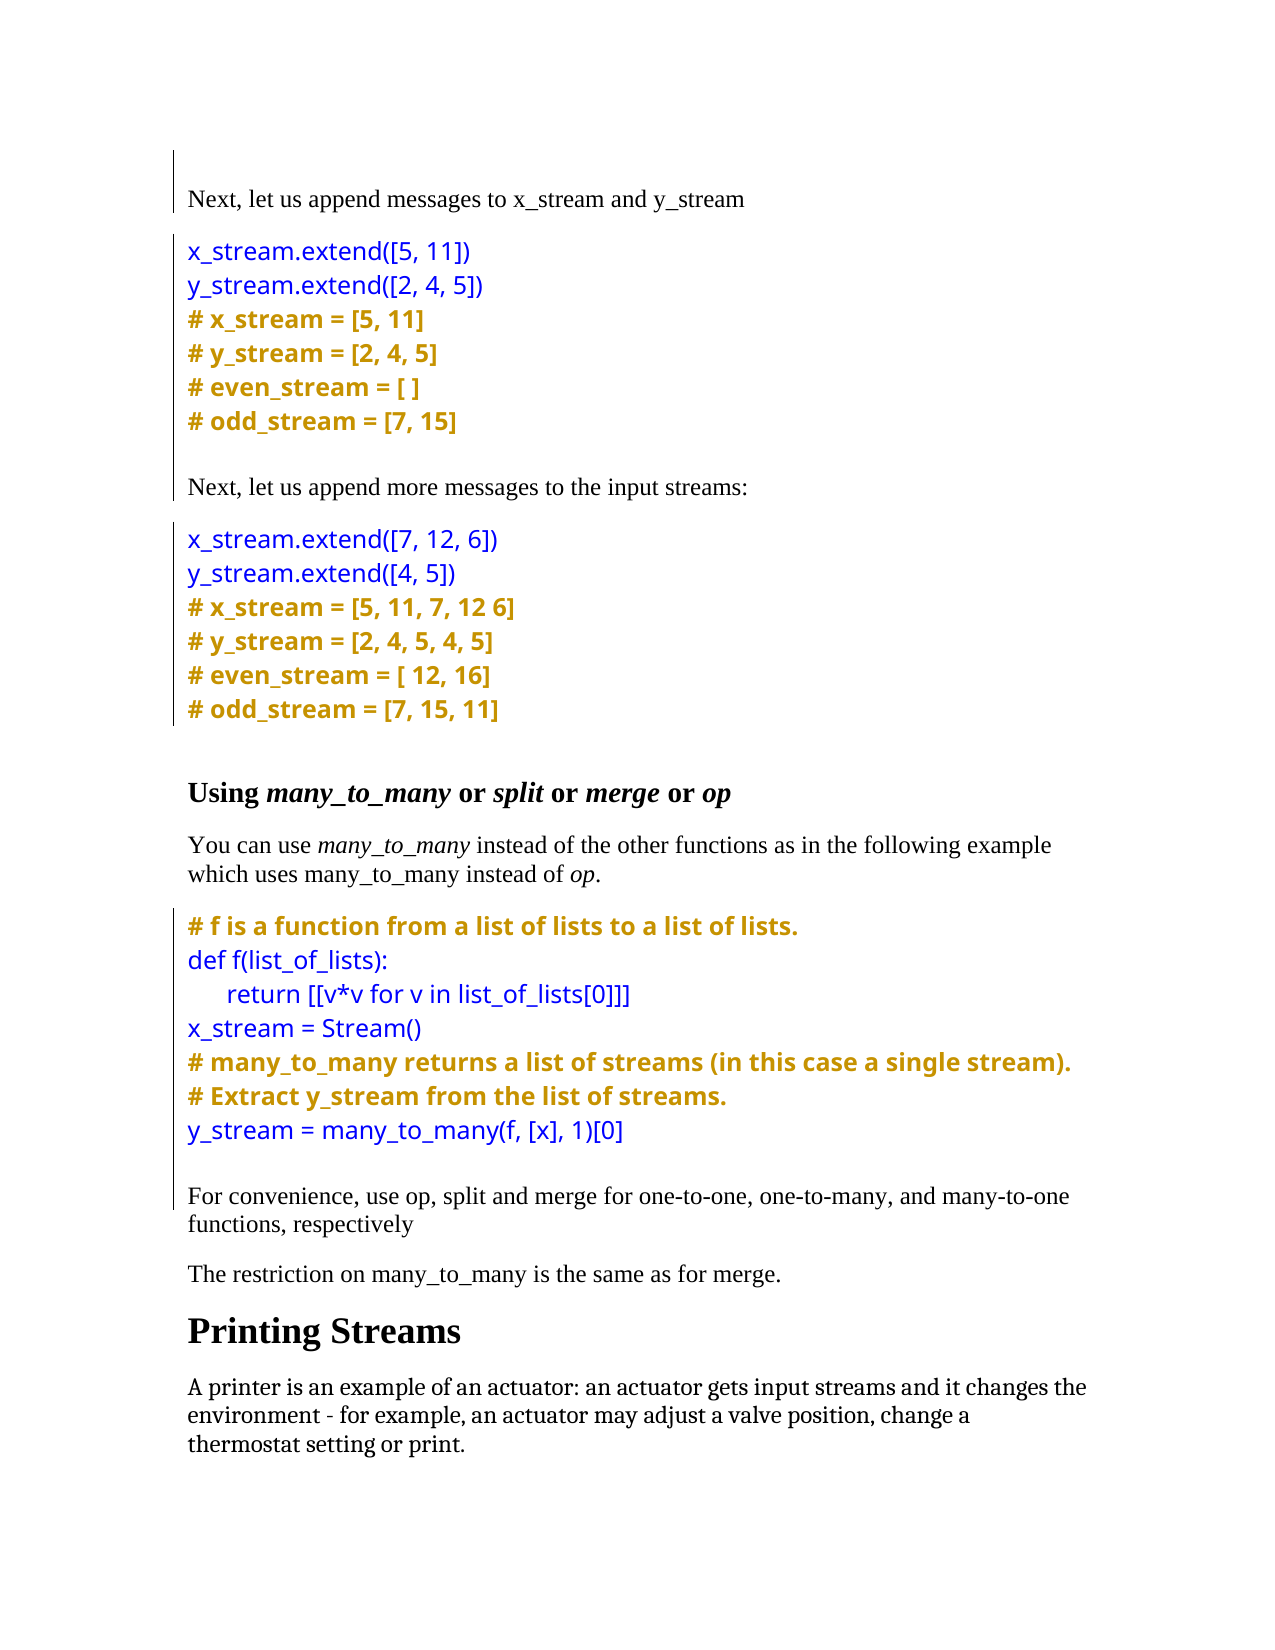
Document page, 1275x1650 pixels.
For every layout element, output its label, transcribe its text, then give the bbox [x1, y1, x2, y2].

text For convenience, use op, split and merge for one-to-one, one-to-many, and many-to-one functions, respectively [187, 1181, 1087, 1238]
text # even_stream = [ ] [187, 370, 1087, 404]
text y_stream.extend([4, 5]) [187, 556, 1087, 590]
text # f is a function from a list of lists to a list of lists. [187, 908, 1087, 942]
text You can use many_to_many instead of the other functions as in the following example which uses many_to_many instead of op. [187, 830, 1087, 887]
text # odd_stream = [7, 15] [187, 404, 1087, 438]
text # y_stream = [2, 4, 5] [187, 336, 1087, 370]
text Using many_to_many or split or merge or op [187, 776, 1087, 809]
text y_stream.extend([2, 4, 5]) [187, 268, 1087, 302]
text # odd_stream = [7, 15, 11] [187, 692, 1087, 726]
text The restriction on many_to_many is the same as for merge. [187, 1259, 1087, 1288]
text Next, let us append more messages to the input streams: [187, 472, 1087, 501]
text # even_stream = [ 12, 16] [187, 658, 1087, 692]
text x_stream.extend([7, 12, 6]) [187, 522, 1087, 556]
text # many_to_many returns a list of streams (in this case a single stream). [187, 1044, 1087, 1079]
text # y_stream = [2, 4, 5, 4, 5] [187, 624, 1087, 658]
text # Extract y_stream from the list of streams. [187, 1079, 1087, 1113]
text return [[v*v for v in list_of_lists[0]]] [187, 976, 1087, 1011]
text y_stream = many_to_many(f, [x], 1)[0] [187, 1113, 1087, 1147]
text x_stream.extend([5, 11]) [187, 234, 1087, 268]
text Printing Streams [187, 1309, 1087, 1352]
text x_stream = Stream() [187, 1011, 1087, 1044]
text def f(list_of_lists): [187, 942, 1087, 976]
text A printer is an example of an actuator: an actuator gets input streams and it changes the environment - for example, an actuator may adjust a valve position, change a thermostat setting or print. [187, 1373, 1087, 1459]
text # x_stream = [5, 11] [187, 302, 1087, 336]
text # x_stream = [5, 11, 7, 12 6] [187, 590, 1087, 624]
text Next, let us append messages to x_stream and y_stream [187, 184, 1087, 213]
